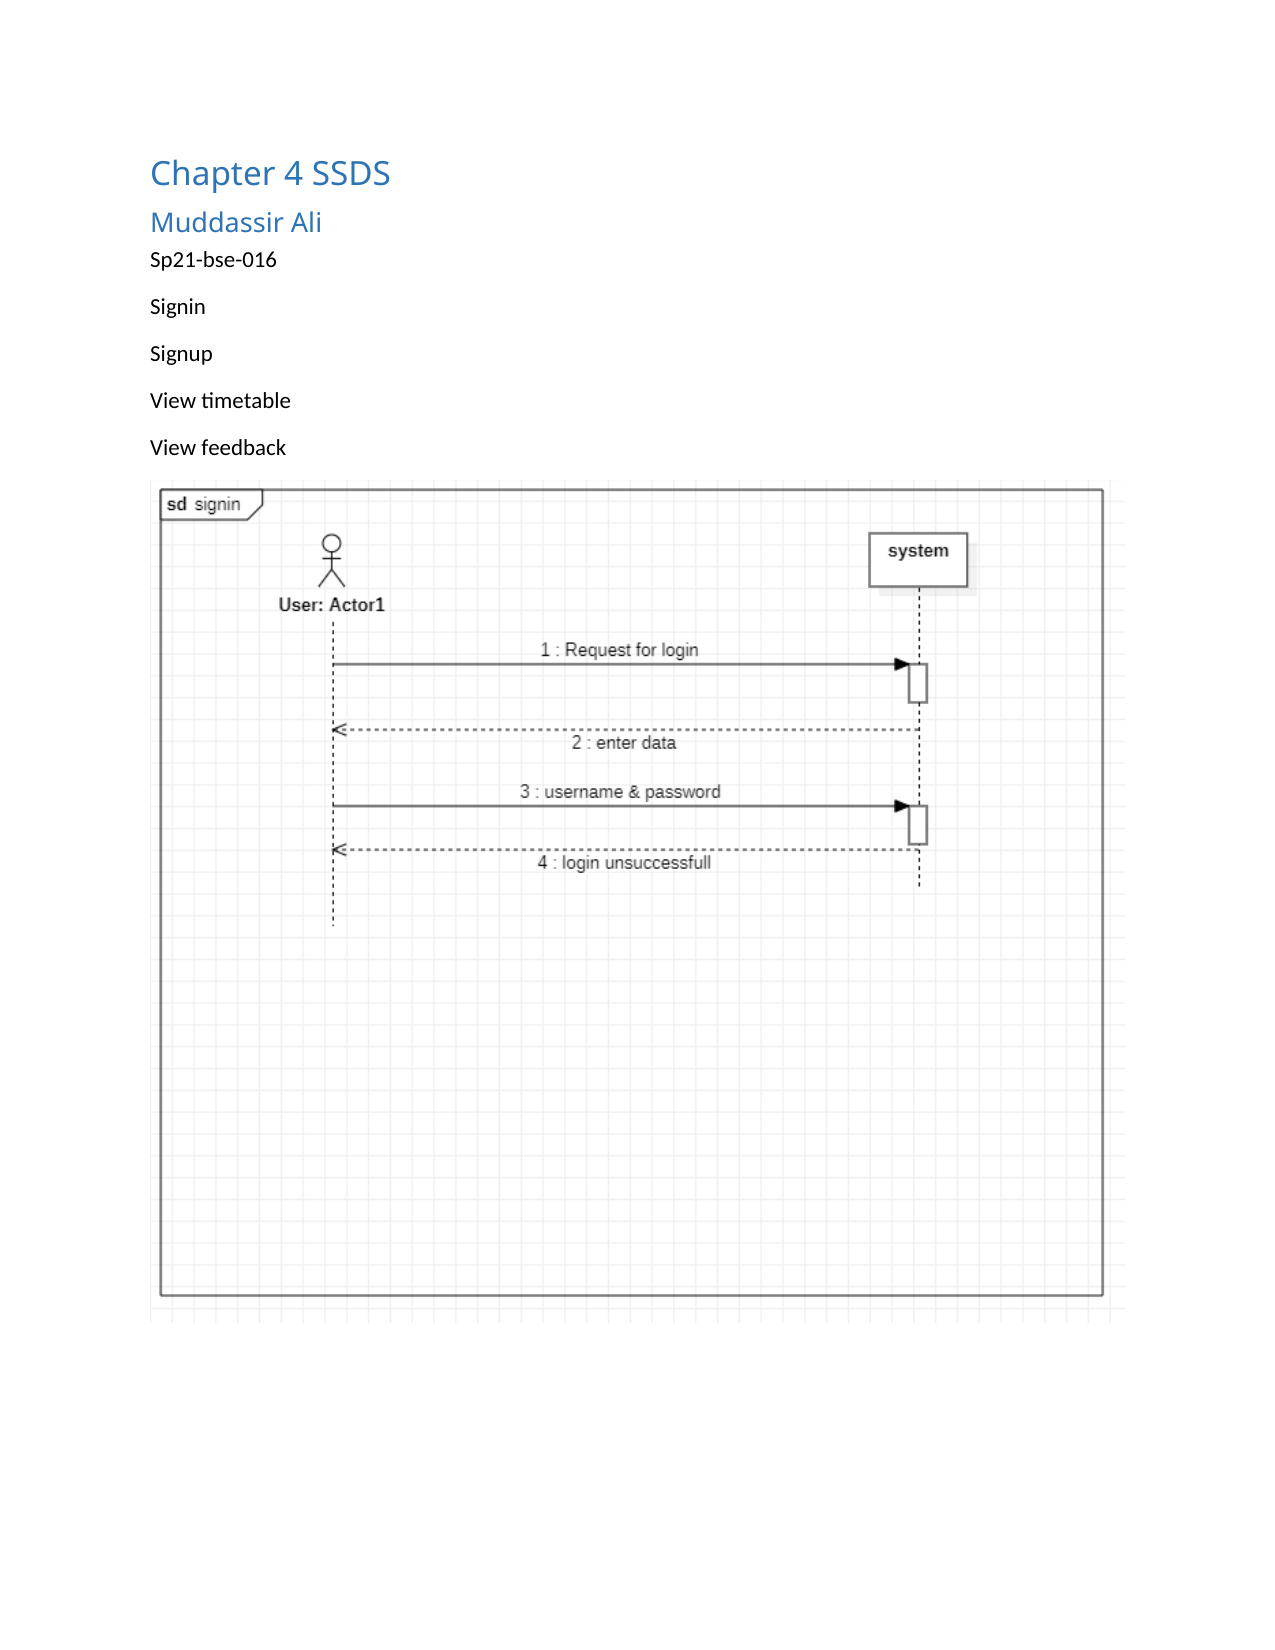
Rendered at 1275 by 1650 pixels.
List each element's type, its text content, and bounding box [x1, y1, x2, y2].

text Sp21-bse-016 [150, 246, 1125, 273]
text Signup [150, 339, 1125, 367]
text Signin [150, 292, 1125, 320]
subtitle Muddassir Ali [150, 203, 1125, 240]
subtitle Chapter 4 SSDS [150, 150, 1125, 195]
text View feedback [150, 433, 1125, 461]
picture [150, 480, 1125, 1323]
text View timetable [150, 386, 1125, 414]
